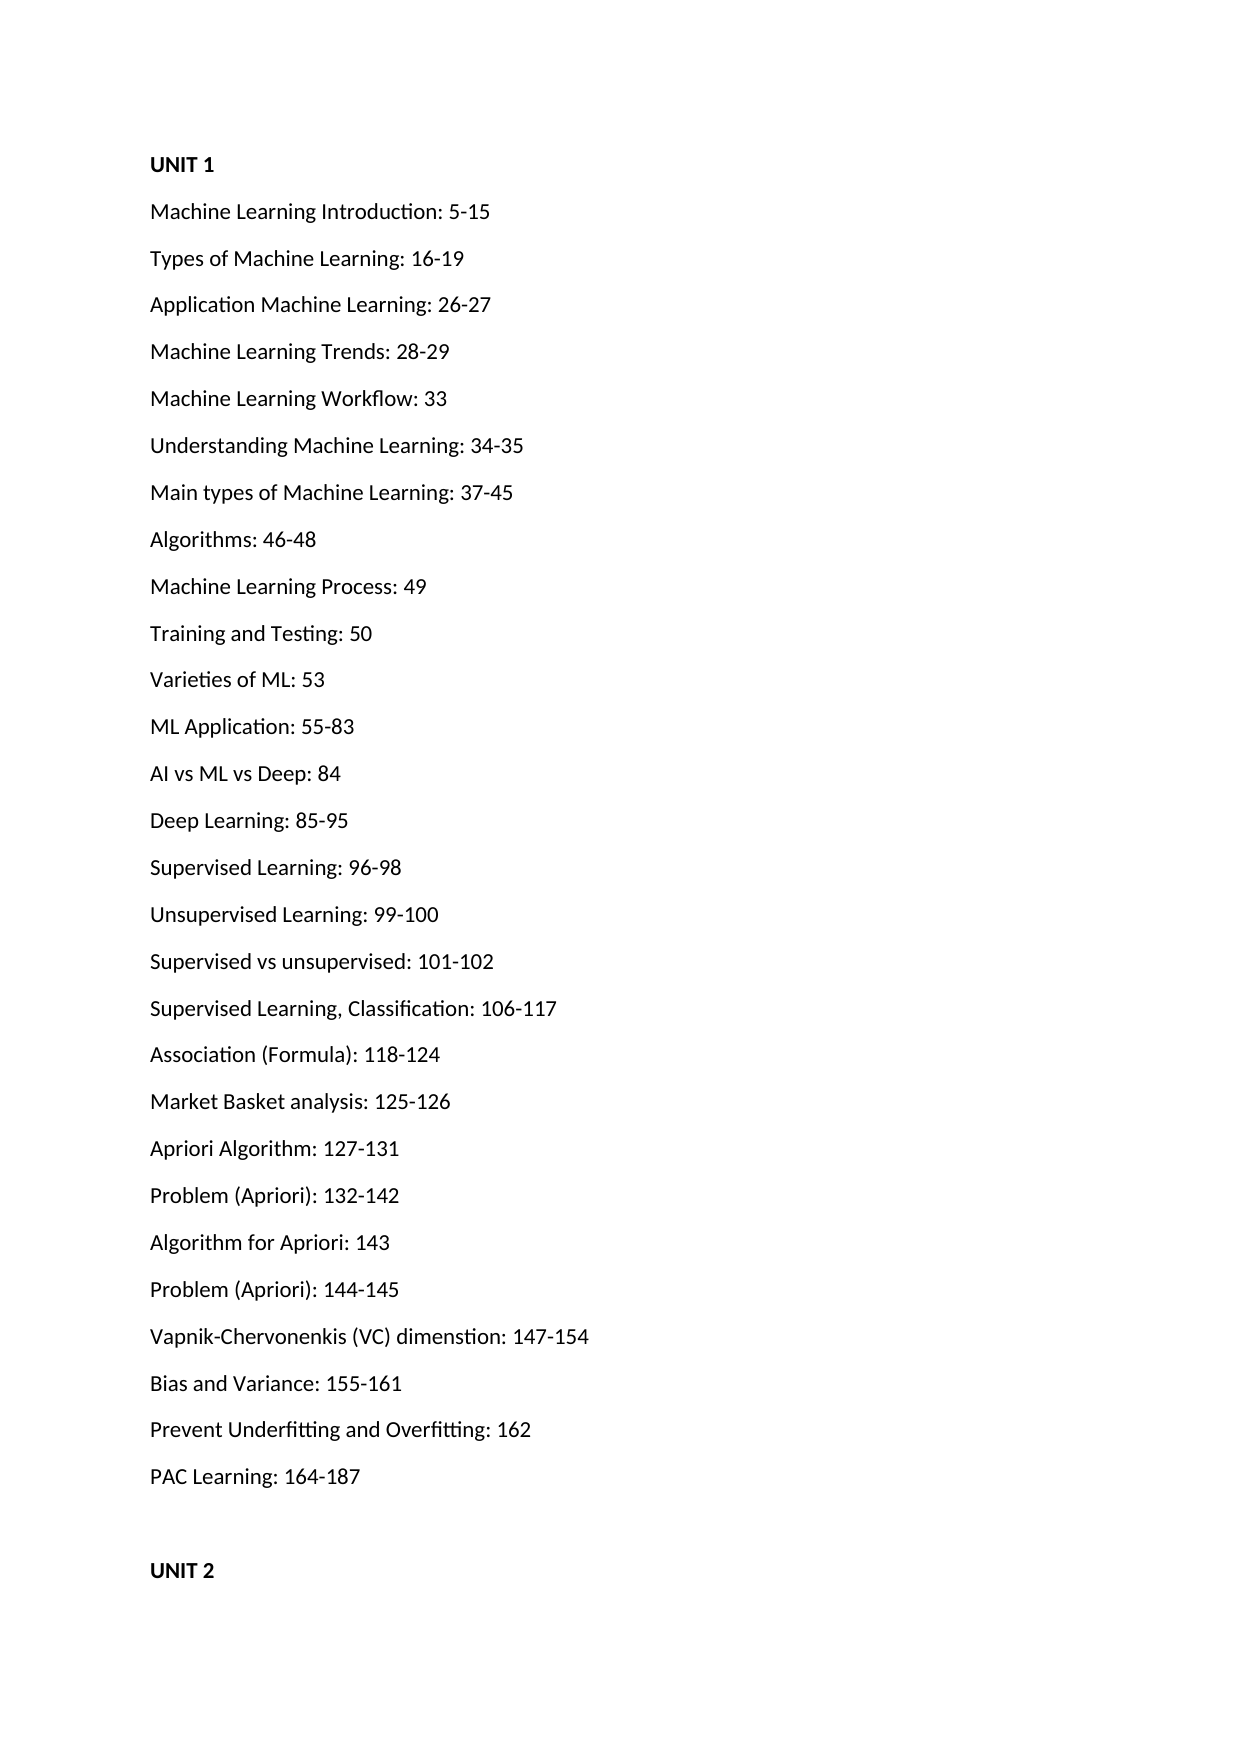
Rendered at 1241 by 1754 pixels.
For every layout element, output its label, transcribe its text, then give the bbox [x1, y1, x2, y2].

text Market Basket analysis: 125-126 [150, 1087, 1090, 1116]
text PAC Learning: 164-187 [150, 1462, 1090, 1491]
text Problem (Apriori): 144-145 [150, 1275, 1090, 1303]
text Varieties of ML: 53 [150, 666, 1090, 694]
text Supervised Learning, Classification: 106-117 [150, 994, 1090, 1022]
text Vapnik-Chervonenkis (VC) dimenstion: 147-154 [150, 1322, 1090, 1350]
text Bias and Variance: 155-161 [150, 1369, 1090, 1397]
text UNIT 2 [150, 1556, 1090, 1584]
text Types of Machine Learning: 16-19 [150, 244, 1090, 272]
text Supervised vs unsupervised: 101-102 [150, 947, 1090, 975]
text ML Application: 55-83 [150, 712, 1090, 741]
text Deep Learning: 85-95 [150, 806, 1090, 834]
text Machine Learning Trends: 28-29 [150, 337, 1090, 366]
text UNIT 1 [150, 150, 1090, 178]
text Machine Learning Introduction: 5-15 [150, 197, 1090, 225]
text Supervised Learning: 96-98 [150, 853, 1090, 881]
text Algorithms: 46-48 [150, 525, 1090, 553]
text Association (Formula): 118-124 [150, 1041, 1090, 1069]
text Problem (Apriori): 132-142 [150, 1181, 1090, 1209]
text Understanding Machine Learning: 34-35 [150, 431, 1090, 459]
text AI vs ML vs Deep: 84 [150, 759, 1090, 787]
text Application Machine Learning: 26-27 [150, 291, 1090, 319]
text Algorithm for Apriori: 143 [150, 1228, 1090, 1256]
text Prevent Underfitting and Overfitting: 162 [150, 1416, 1090, 1444]
text Machine Learning Process: 49 [150, 572, 1090, 600]
text Apriori Algorithm: 127-131 [150, 1134, 1090, 1162]
text Machine Learning Workflow: 33 [150, 384, 1090, 412]
text Main types of Machine Learning: 37-45 [150, 478, 1090, 506]
text Training and Testing: 50 [150, 619, 1090, 647]
text Unsupervised Learning: 99-100 [150, 900, 1090, 928]
